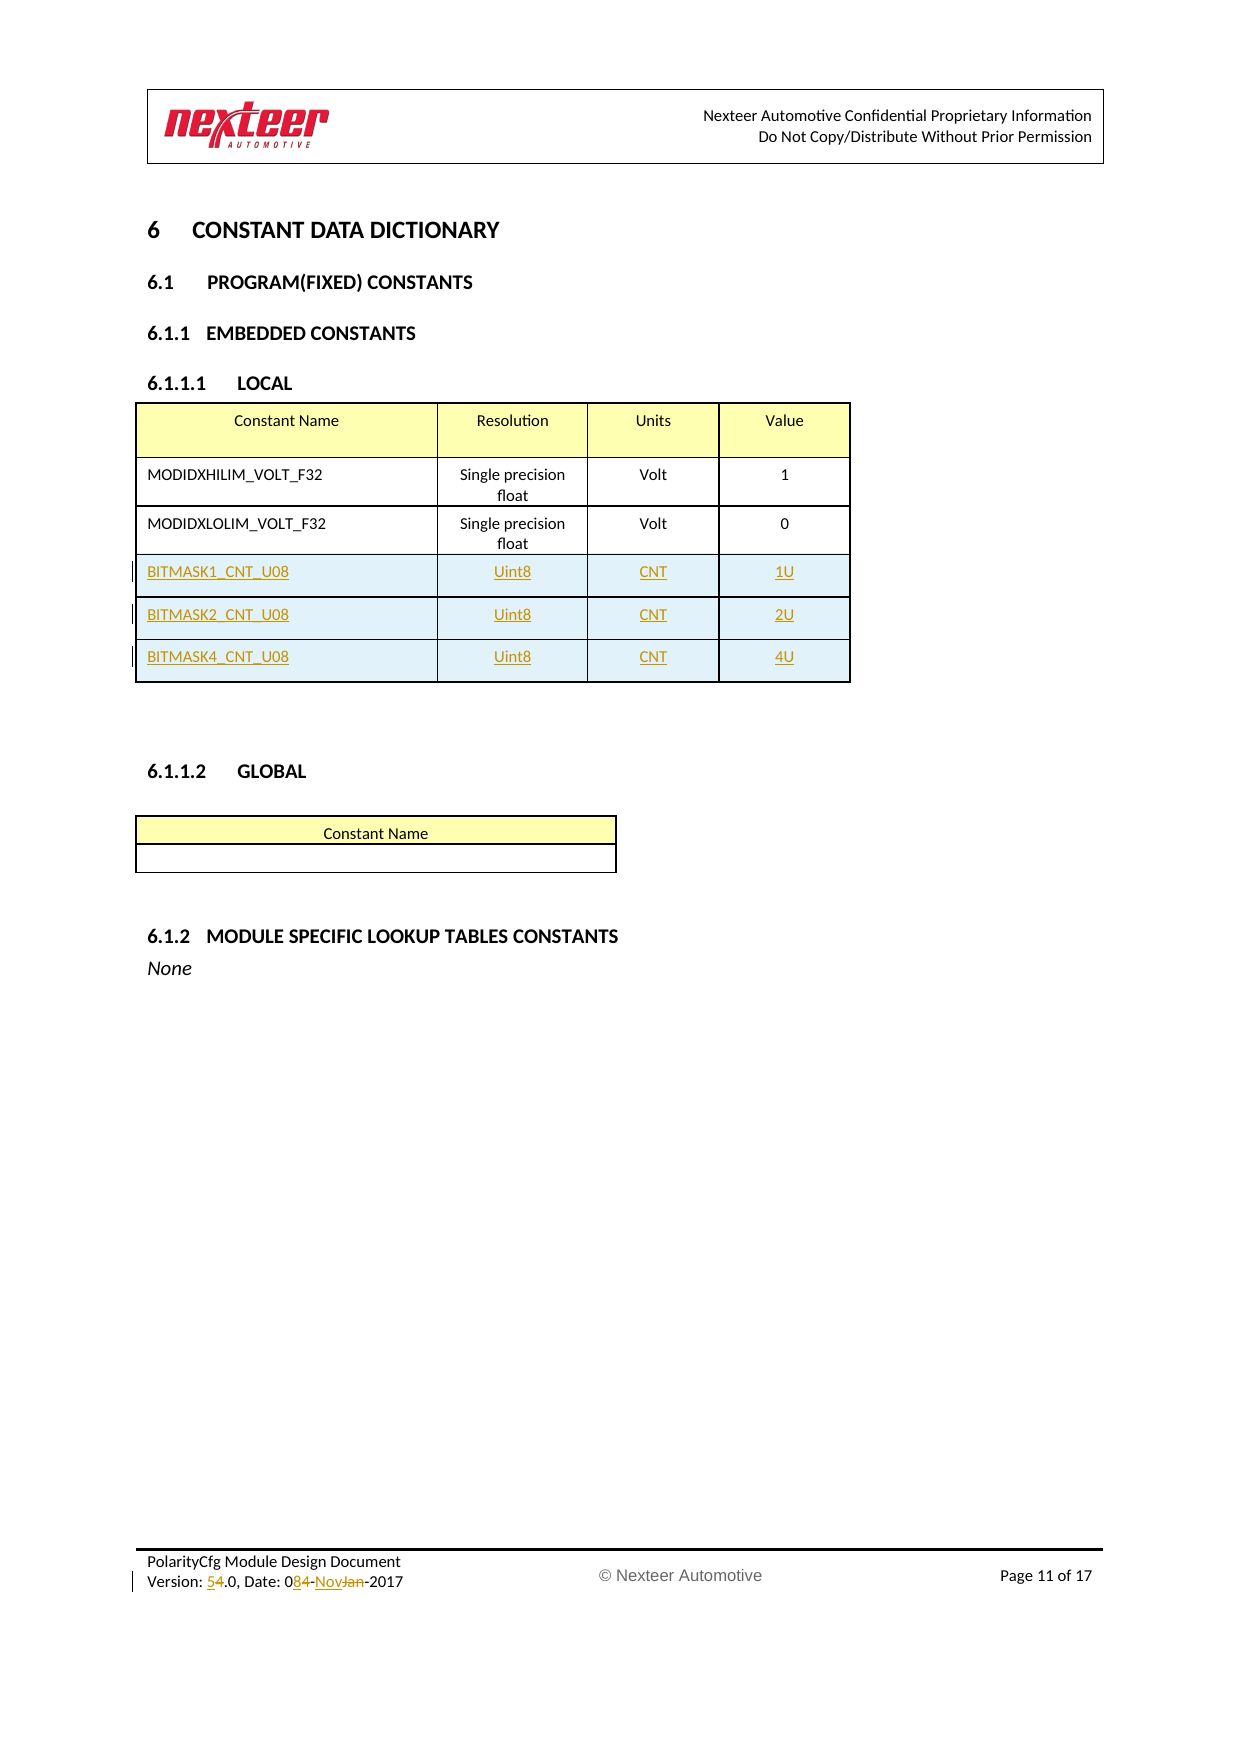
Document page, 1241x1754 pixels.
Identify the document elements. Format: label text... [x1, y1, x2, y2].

table_cell Single precision float [438, 458, 587, 505]
subtitle Program(fixed) Constants [147, 269, 1093, 295]
table_cell Single precision float [438, 507, 587, 553]
text None [147, 955, 1093, 980]
table_header Constant Name [137, 404, 437, 457]
table_cell 1 [720, 458, 849, 505]
subtitle Embedded Constants [147, 320, 1093, 345]
table_cell 0 [720, 507, 849, 553]
table_header Constant Name [137, 817, 615, 843]
subtitle Module specific Lookup Tables Constants [147, 923, 1093, 949]
table_header Units [588, 404, 718, 457]
table_cell Volt [588, 458, 718, 505]
table_header Value [720, 404, 849, 457]
subtitle Constant Data Dictionary [147, 214, 1093, 244]
subtitle Global [147, 758, 1093, 783]
table_cell Volt [588, 507, 718, 553]
table_cell [137, 845, 615, 871]
picture [158, 89, 334, 161]
table_cell MODIDXHILIM_VOLT_F32 [137, 458, 437, 505]
table_cell MODIDXLOLIM_VOLT_F32 [137, 507, 437, 553]
subtitle Local [147, 370, 1093, 396]
table_header Resolution [438, 404, 587, 457]
